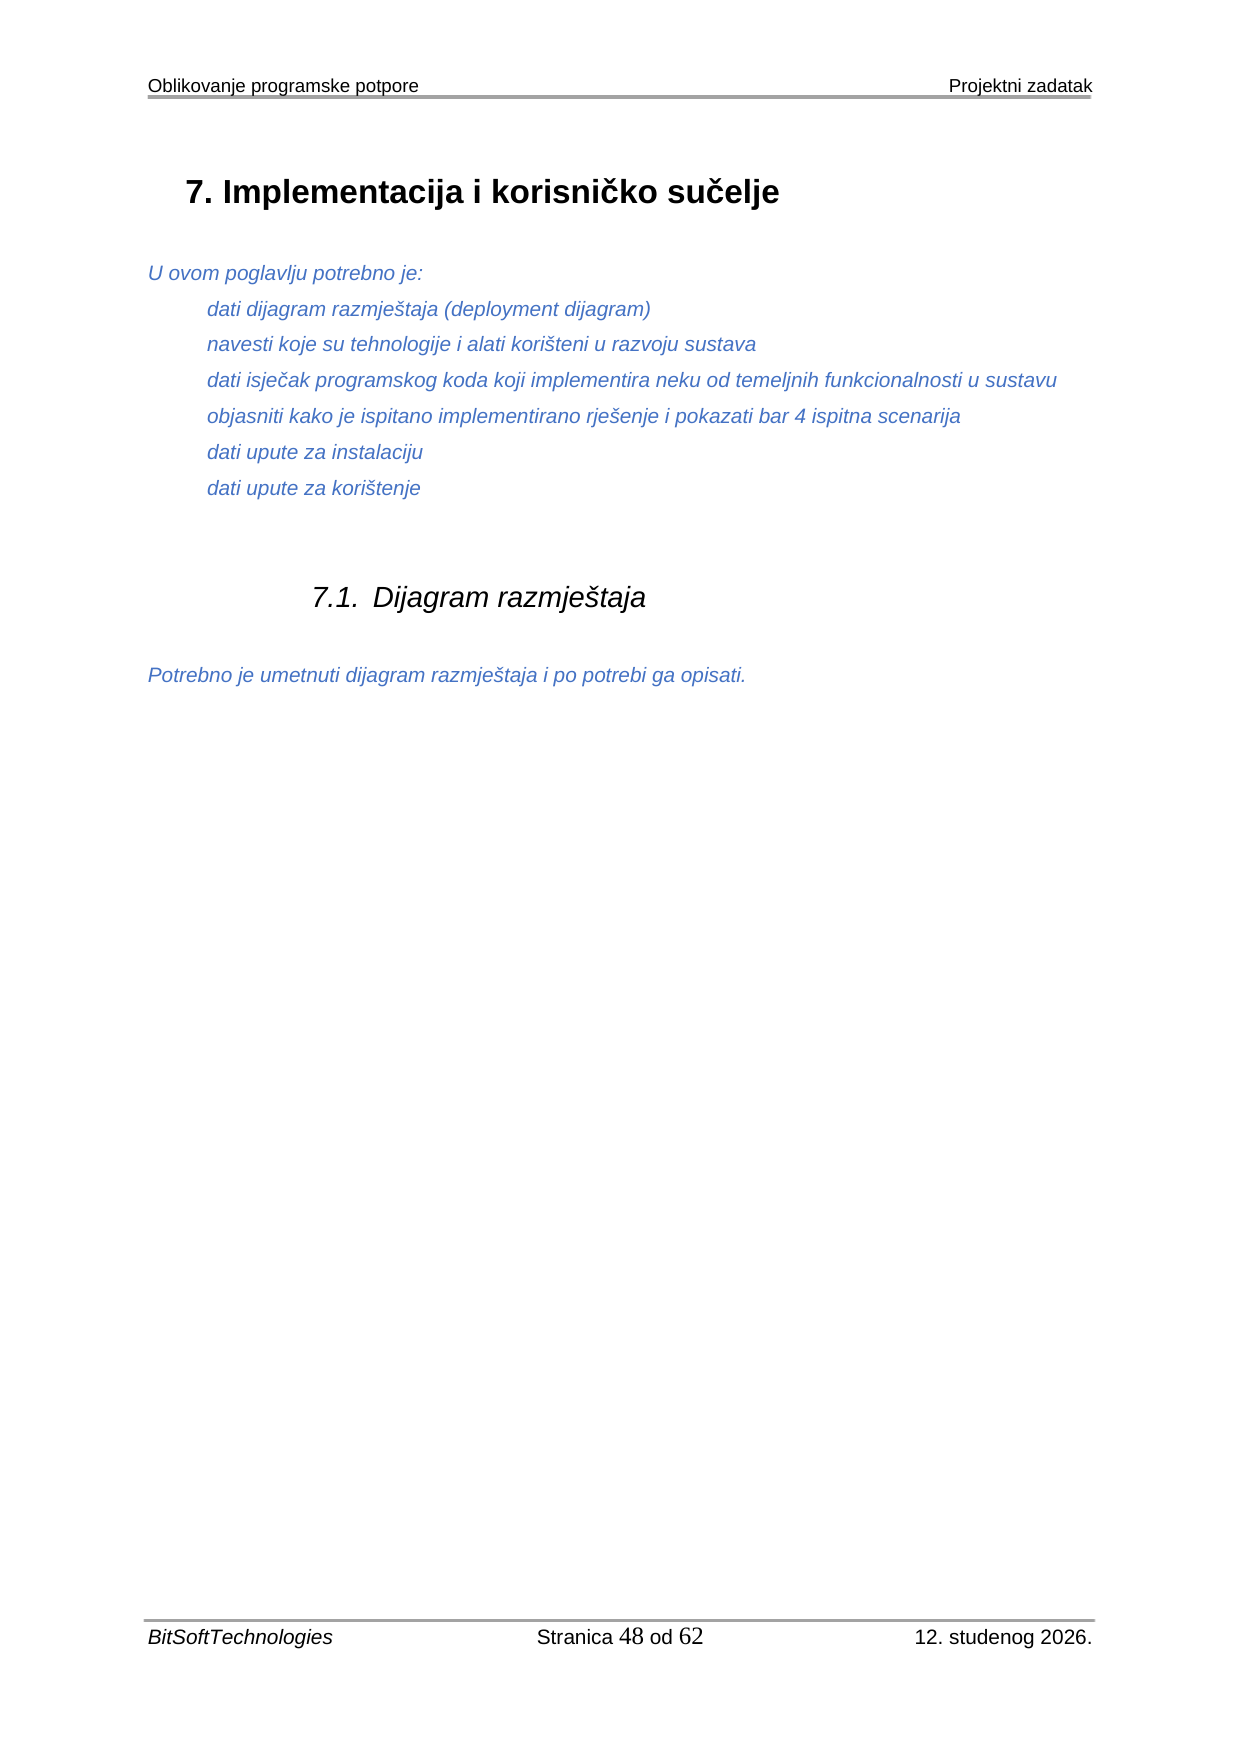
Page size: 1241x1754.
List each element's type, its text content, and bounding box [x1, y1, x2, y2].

text dati upute za instalaciju [177, 440, 1093, 464]
subtitle Dijagram razmještaja [252, 580, 1093, 614]
text U ovom poglavlju potrebno je: [148, 260, 1093, 284]
text Potrebno je umetnuti dijagram razmještaja i po potrebi ga opisati. [148, 663, 1093, 687]
text dati upute za korištenje [177, 476, 1093, 500]
text dati isječak programskog koda koji implementira neku od temeljnih funkcionalnosti u sustavu [177, 368, 1093, 392]
picture [147, 95, 1092, 99]
text dati dijagram razmještaja (deployment dijagram) [177, 296, 1093, 320]
text navesti koje su tehnologije i alati korišteni u razvoju sustava [177, 332, 1093, 356]
text objasniti kako je ispitano implementirano rješenje i pokazati bar 4 ispitna scenarija [177, 404, 1093, 428]
subtitle Implementacija i korisničko sučelje [185, 173, 1093, 211]
